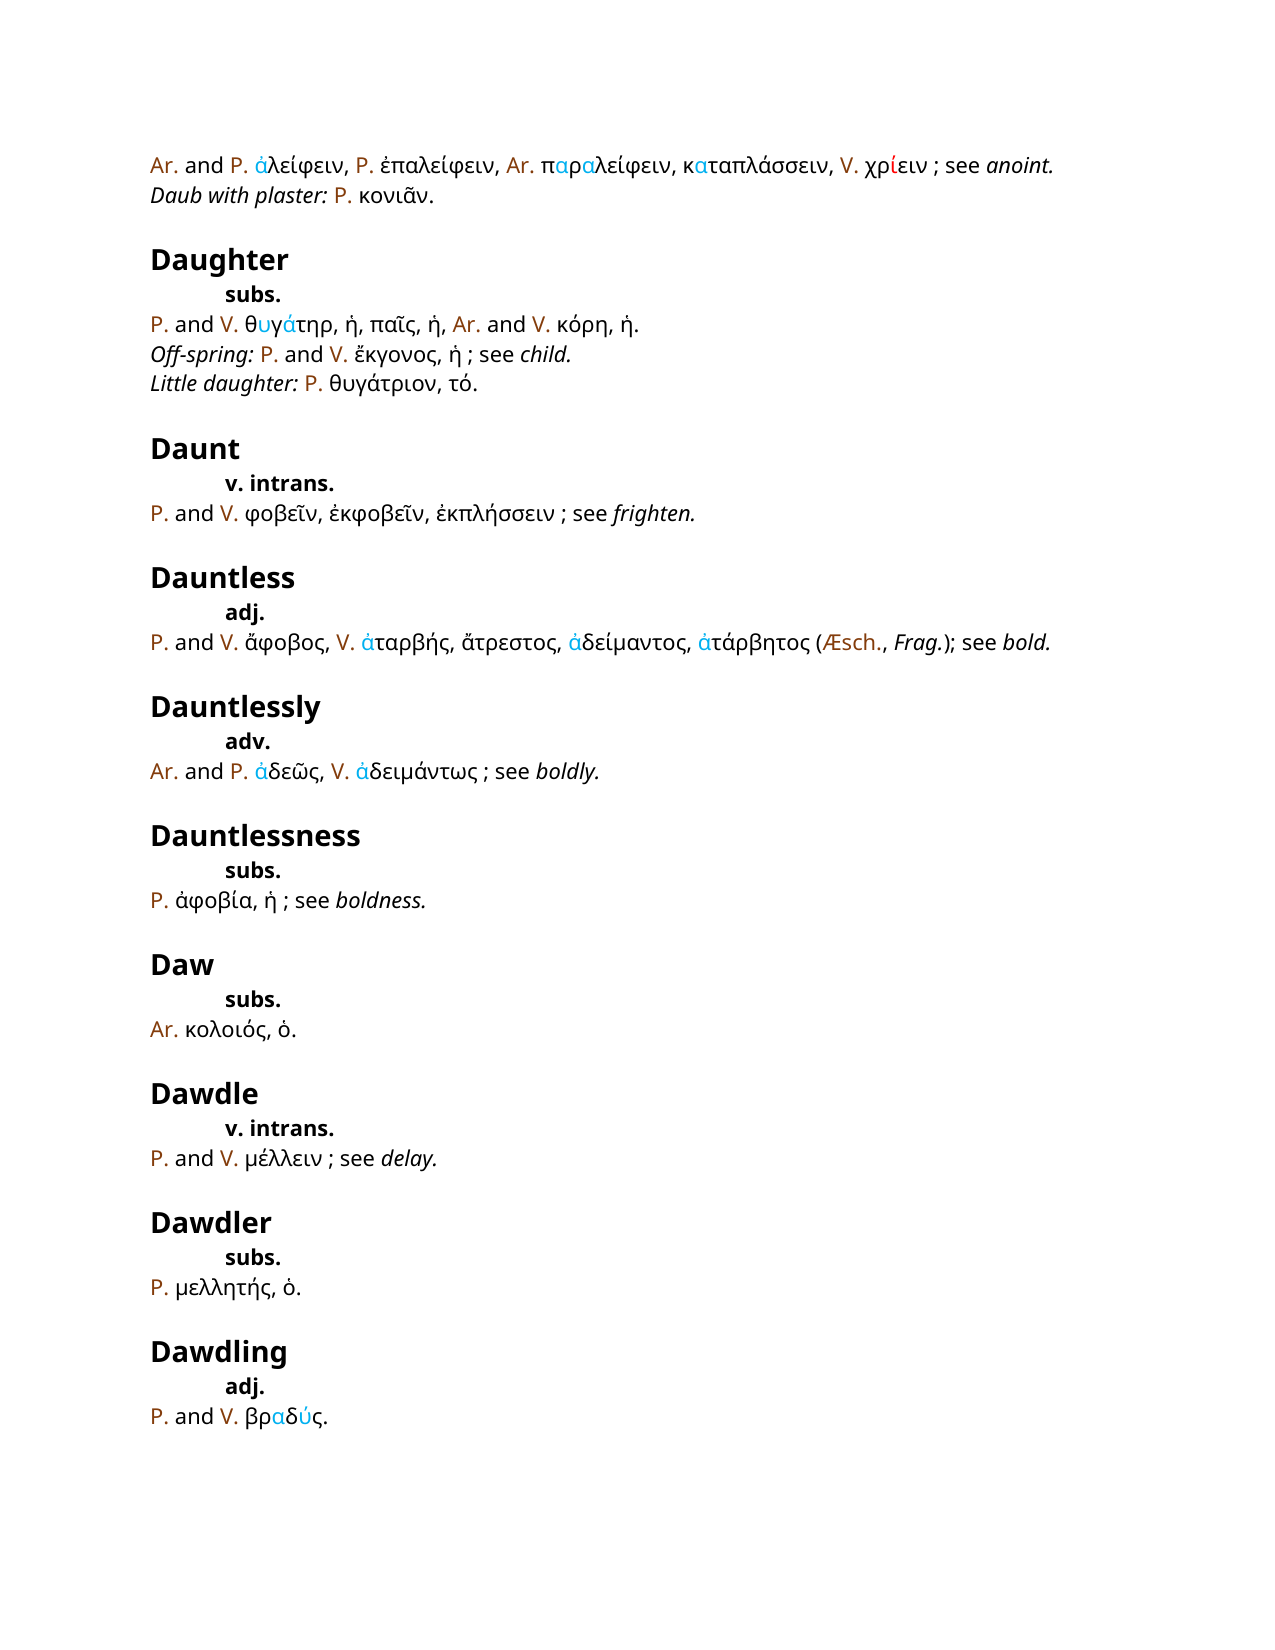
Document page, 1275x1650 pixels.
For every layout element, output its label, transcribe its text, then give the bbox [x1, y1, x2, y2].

text Ar. and P. ἀδεῶς, V. ἀδειμάντως ; see boldly. [150, 756, 1125, 785]
text P. μελλητής, ὁ. [150, 1272, 1125, 1302]
text Dauntless adj. [150, 557, 1125, 627]
text Dawdler subs. [150, 1202, 1125, 1272]
text Daw subs. [150, 944, 1125, 1014]
text Daughter subs. [150, 239, 1125, 309]
text P. and V. θυγάτηρ, ἡ, παῖς, ἡ, Ar. and V. κόρη, ἡ. [150, 309, 1125, 339]
text Ar. and P. ἀλείφειν, P. ἐπαλείφειν, Ar. παραλείφειν, καταπλάσσειν, V. χρίειν ; see anoint. [150, 150, 1125, 180]
text Dauntlessness subs. [150, 815, 1125, 885]
text P. ἀφοβία, ἡ ; see boldness. [150, 885, 1125, 914]
text P. and V. μέλλειν ; see delay. [150, 1143, 1125, 1173]
text Dawdle v. intrans. [150, 1073, 1125, 1143]
text Dawdling adj. [150, 1331, 1125, 1401]
text Off-spring: P. and V. ἔκγονος, ἡ ; see child. [150, 339, 1125, 368]
text Daunt v. intrans. [150, 428, 1125, 497]
text Little daughter: P. θυγάτριον, τό. [150, 368, 1125, 398]
text Dauntlessly adv. [150, 686, 1125, 756]
text P. and V. ἄφοβος, V. ἀταρβής, ἄτρεστος, ἀδείμαντος, ἀτάρβητος (Æsch., Frag.); see bold. [150, 627, 1125, 656]
text P. and V. βραδύς. [150, 1401, 1125, 1431]
text Ar. κολοιός, ὁ. [150, 1014, 1125, 1043]
text P. and V. φοβεῖν, ἐκφοβεῖν, ἐκπλήσσειν ; see frighten. [150, 497, 1125, 527]
text Daub with plaster: P. κονιᾶν. [150, 180, 1125, 209]
